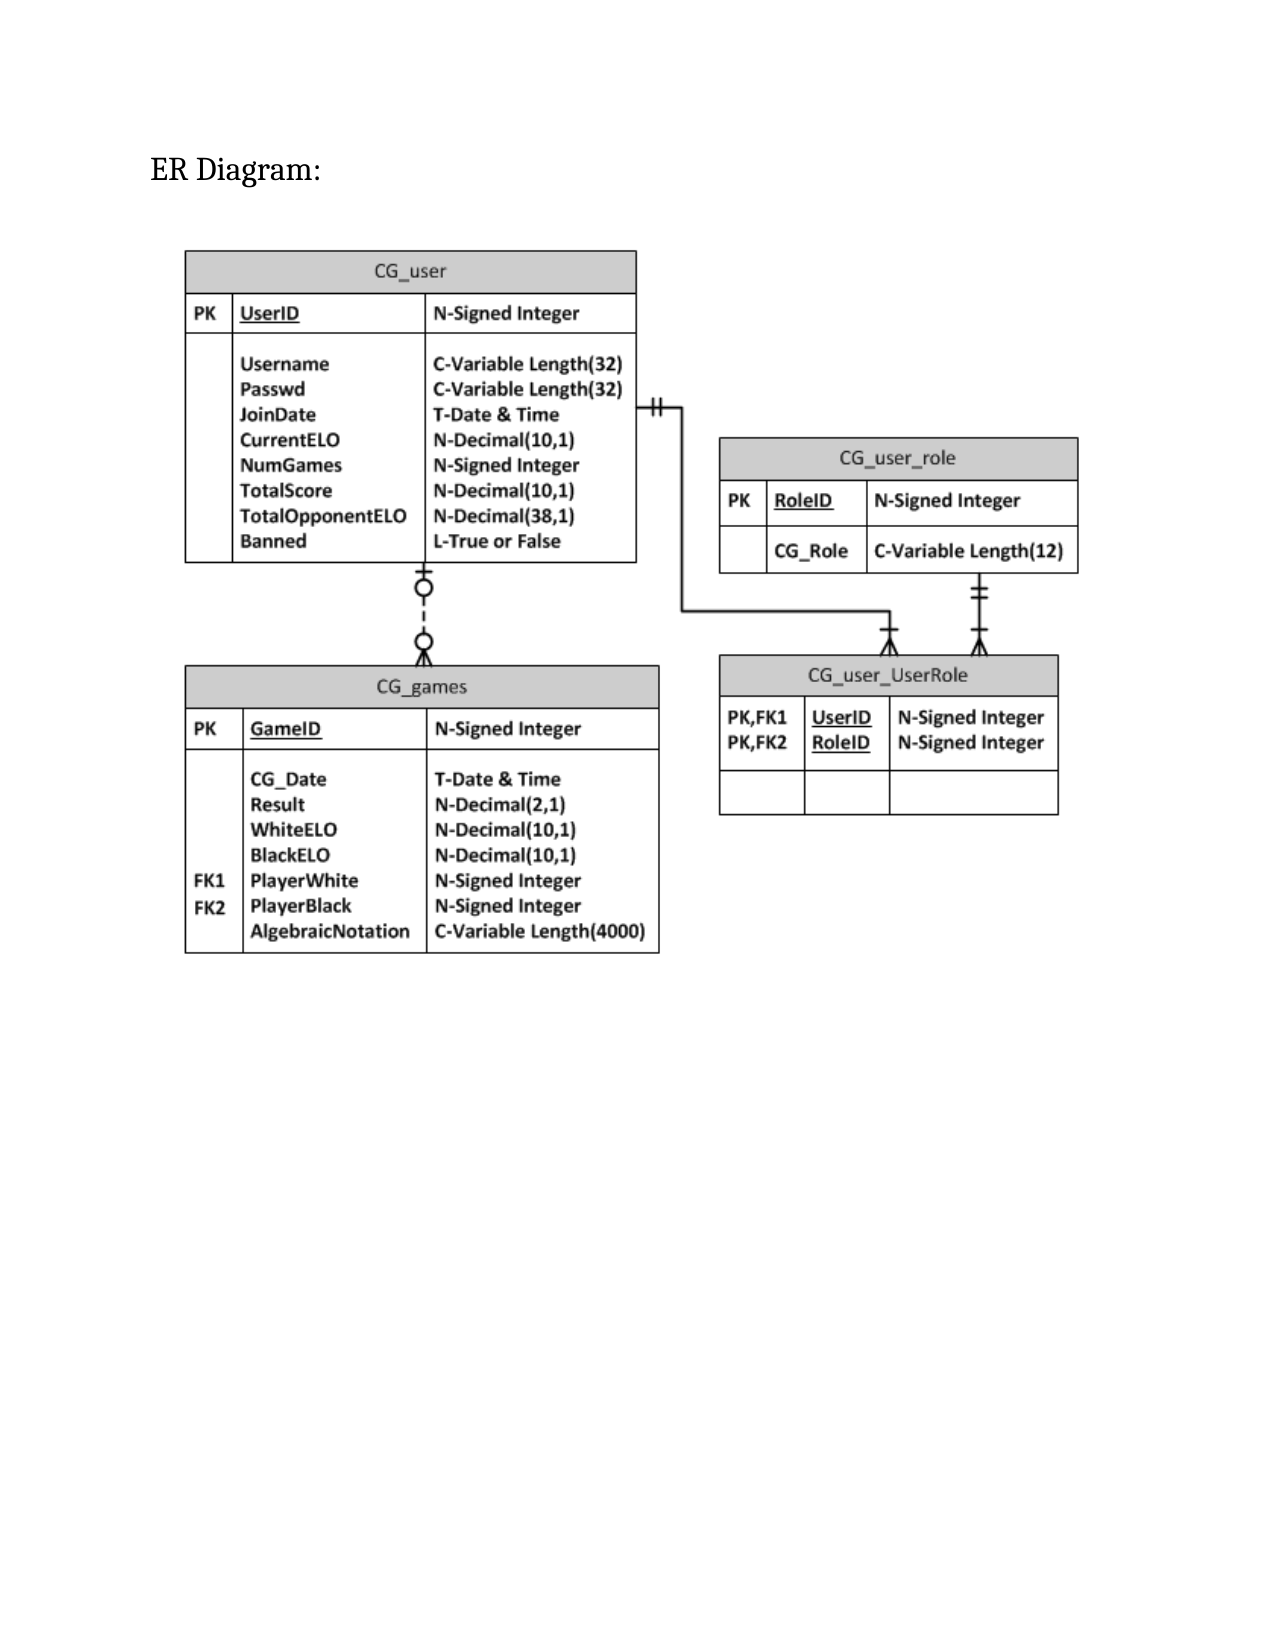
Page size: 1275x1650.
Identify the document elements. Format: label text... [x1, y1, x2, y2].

picture [150, 215, 1125, 998]
text ER Diagram: [150, 150, 1125, 188]
